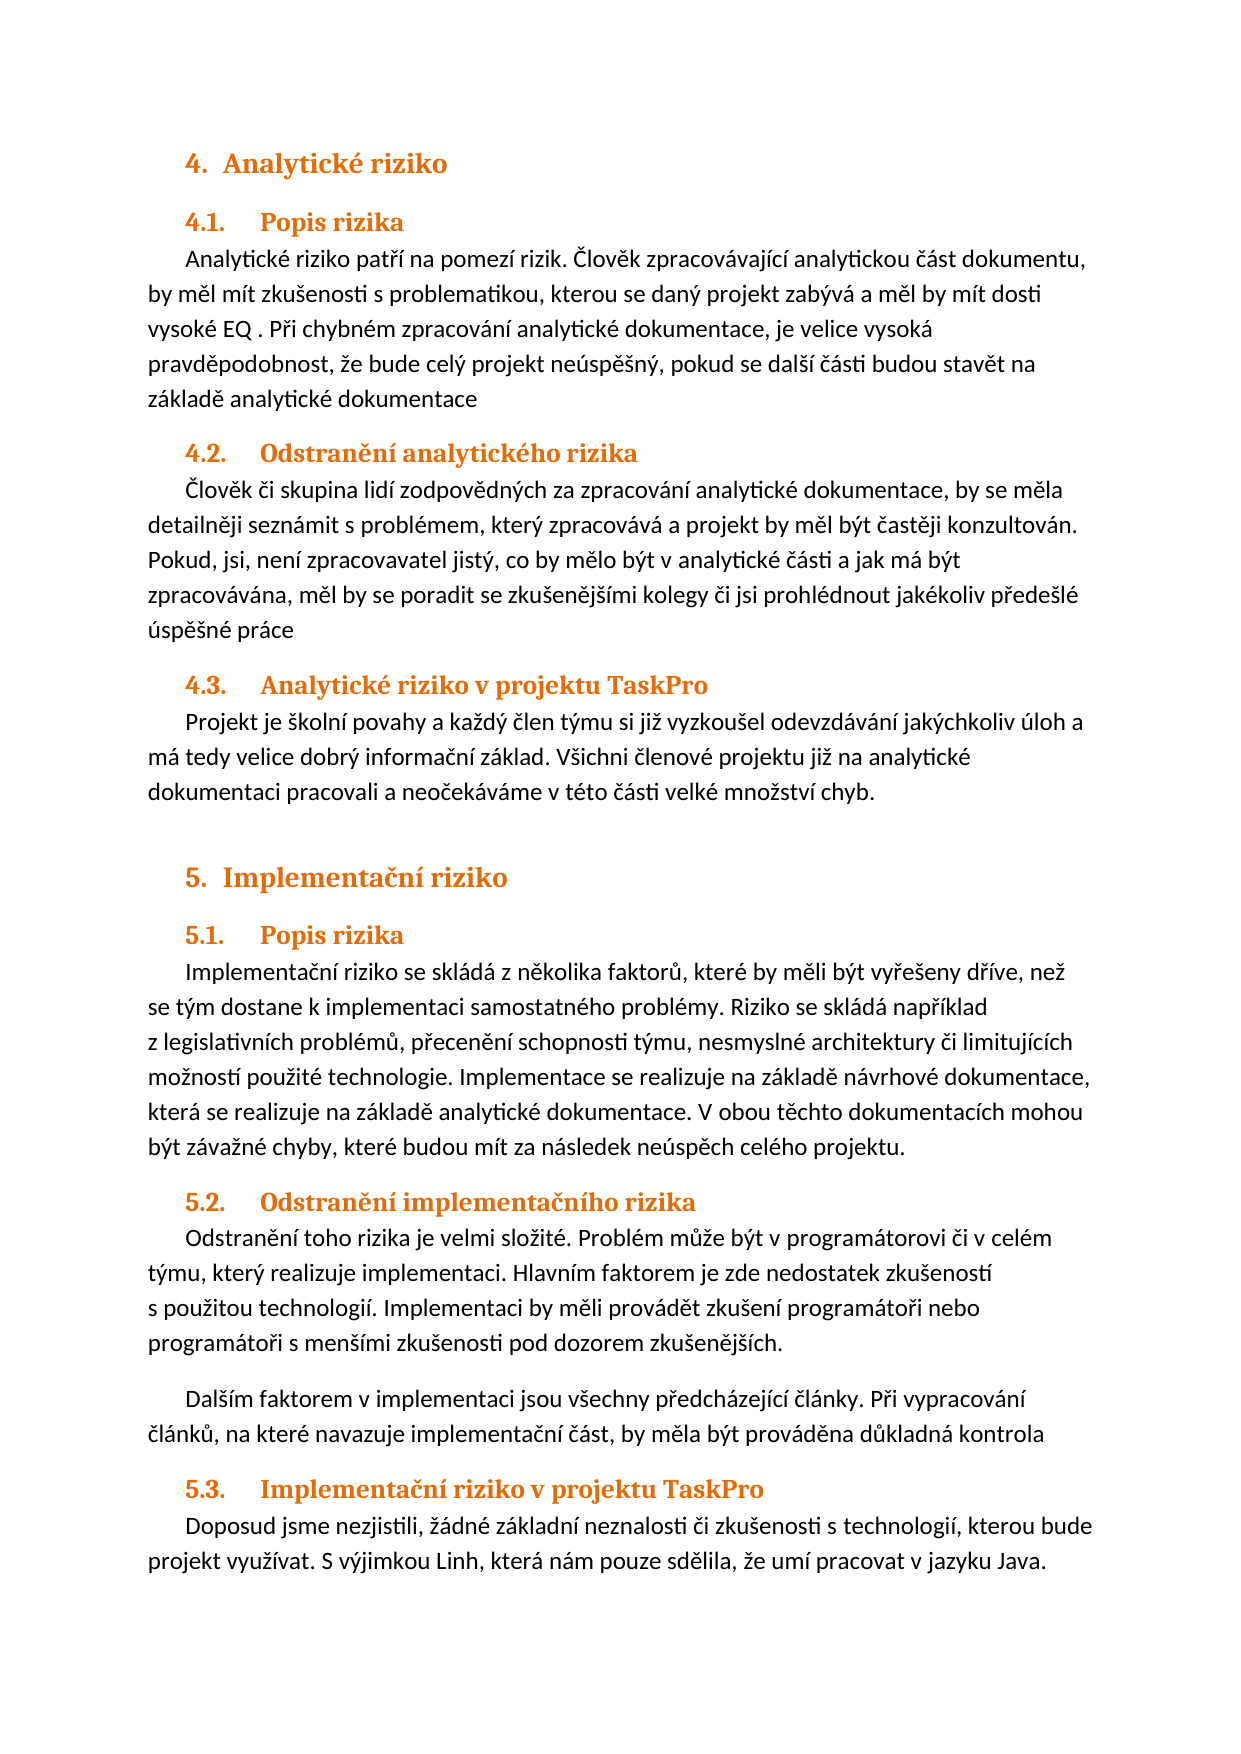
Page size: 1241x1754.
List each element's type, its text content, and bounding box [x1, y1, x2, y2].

text Analytické riziko patří na pomezí rizik. Člověk zpracovávající analytickou část dokumentu, by měl mít zkušenosti s problematikou, kterou se daný projekt zabývá a měl by mít dosti vysoké EQ . Při chybném zpracování analytické dokumentace, je velice vysoká pravděpodobnost, že bude celý projekt neúspěšný, pokud se další části budou stavět na základě analytické dokumentace [148, 243, 1093, 413]
text Člověk či skupina lidí zodpovědných za zpracování analytické dokumentace, by se měla detailněji seznámit s problémem, který zpracovává a projekt by měl být častěji konzultován. Pokud, jsi, není zpracovavatel jistý, co by mělo být v analytické části a jak má být zpracovávána, měl by se poradit se zkušenějšími kolegy či jsi prohlédnout jakékoliv předešlé úspěšné práce [148, 474, 1093, 645]
subtitle Odstranění implementačního rizika [185, 1187, 1093, 1218]
text Dalším faktorem v implementaci jsou všechny předcházející články. Při vypracování článků, na které navazuje implementační část, by měla být prováděna důkladná kontrola [148, 1383, 1093, 1449]
subtitle Analytické riziko v projektu TaskPro [185, 670, 1093, 701]
subtitle Implementační riziko [185, 861, 1093, 894]
subtitle Odstranění analytického rizika [185, 438, 1093, 470]
subtitle Popis rizika [185, 920, 1093, 951]
text Doposud jsme nezjistili, žádné základní neznalosti či zkušenosti s technologií, kterou bude projekt využívat. S výjimkou Linh, která nám pouze sdělila, že umí pracovat v jazyku Java. [148, 1510, 1093, 1575]
text Implementační riziko se skládá z několika faktorů, které by měli být vyřešeny dříve, než se tým dostane k implementaci samostatného problémy. Riziko se skládá například z legislativních problémů, přecenění schopnosti týmu, nesmyslné architektury či limitujících možností použité technologie. Implementace se realizuje na základě návrhové dokumentace, která se realizuje na základě analytické dokumentace. V obou těchto dokumentacích mohou být závažné chyby, které budou mít za následek neúspěch celého projektu. [148, 956, 1093, 1161]
subtitle Implementační riziko v projektu TaskPro [185, 1474, 1093, 1505]
subtitle Popis rizika [185, 207, 1093, 238]
text Projekt je školní povahy a každý člen týmu si již vyzkoušel odevzdávání jakýchkoliv úloh a má tedy velice dobrý informační základ. Všichni členové projektu již na analytické dokumentaci pracovali a neočekáváme v této části velké množství chyb. [148, 706, 1093, 806]
subtitle Analytické riziko [185, 148, 1093, 181]
text Odstranění toho rizika je velmi složité. Problém může být v programátorovi či v celém týmu, který realizuje implementaci. Hlavním faktorem je zde nedostatek zkušeností s použitou technologií. Implementaci by měli provádět zkušení programátoři nebo programátoři s menšími zkušenosti pod dozorem zkušenějších. [148, 1222, 1093, 1358]
